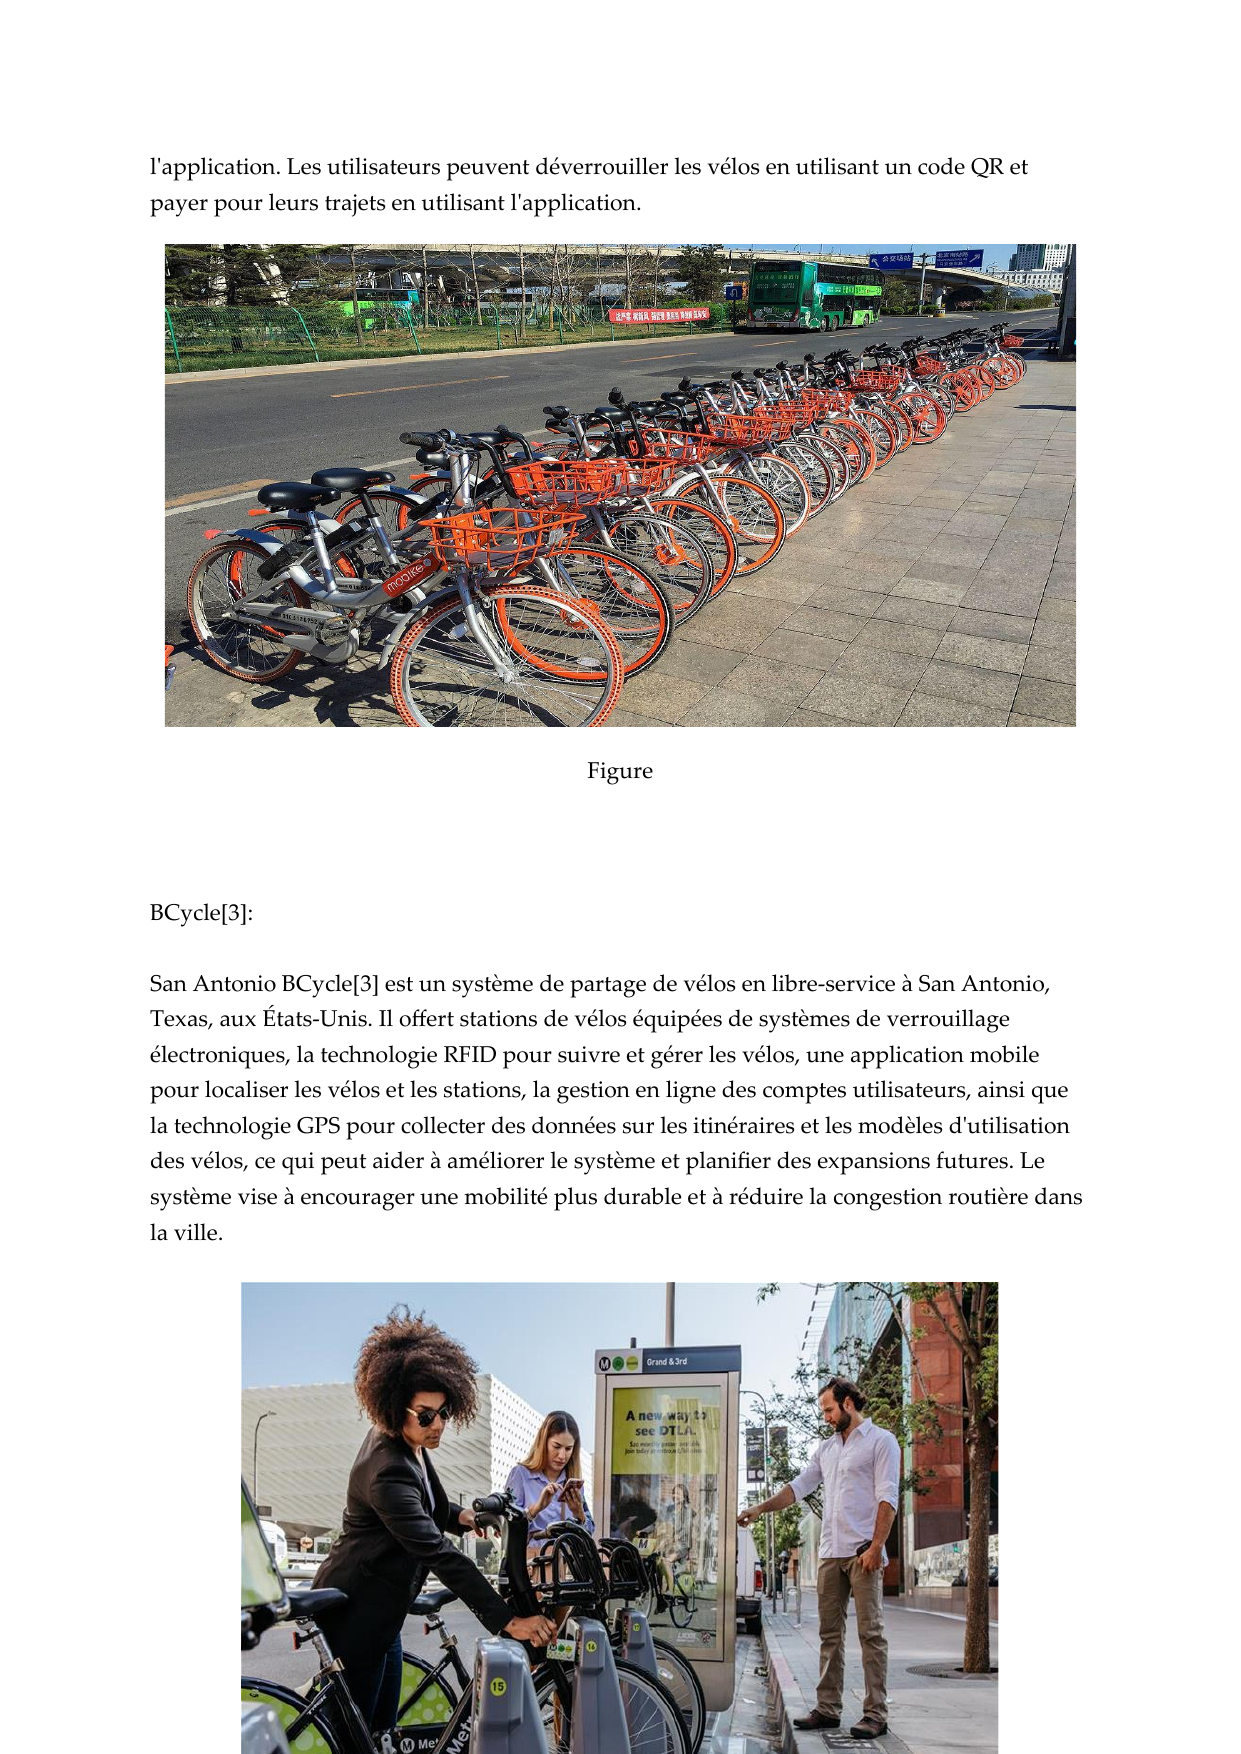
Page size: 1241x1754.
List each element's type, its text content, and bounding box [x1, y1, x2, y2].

picture [164, 244, 1077, 727]
text BCycle[3]: [150, 896, 1090, 927]
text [150, 150, 1090, 216]
text Figure [150, 754, 1090, 785]
picture [241, 1282, 999, 1754]
text San Antonio BCycle[3] est un système de partage de vélos en libre-service à San Antonio, Texas, aux États-Unis. Il offert stations de vélos équipées de systèmes de verrouillage électroniques, la technologie RFID pour suivre et gérer les vélos, une application mobile pour localiser les vélos et les stations, la gestion en ligne des comptes utilisateurs, ainsi que la technologie GPS pour collecter des données sur les itinéraires et les modèles d'utilisation des vélos, ce qui peut aider à améliorer le système et planifier des expansions futures. Le [150, 967, 1090, 1176]
text la ville. [150, 1216, 1090, 1247]
text système vise à encourager une mobilité plus durable et à réduire la congestion routière dans [150, 1180, 1090, 1211]
